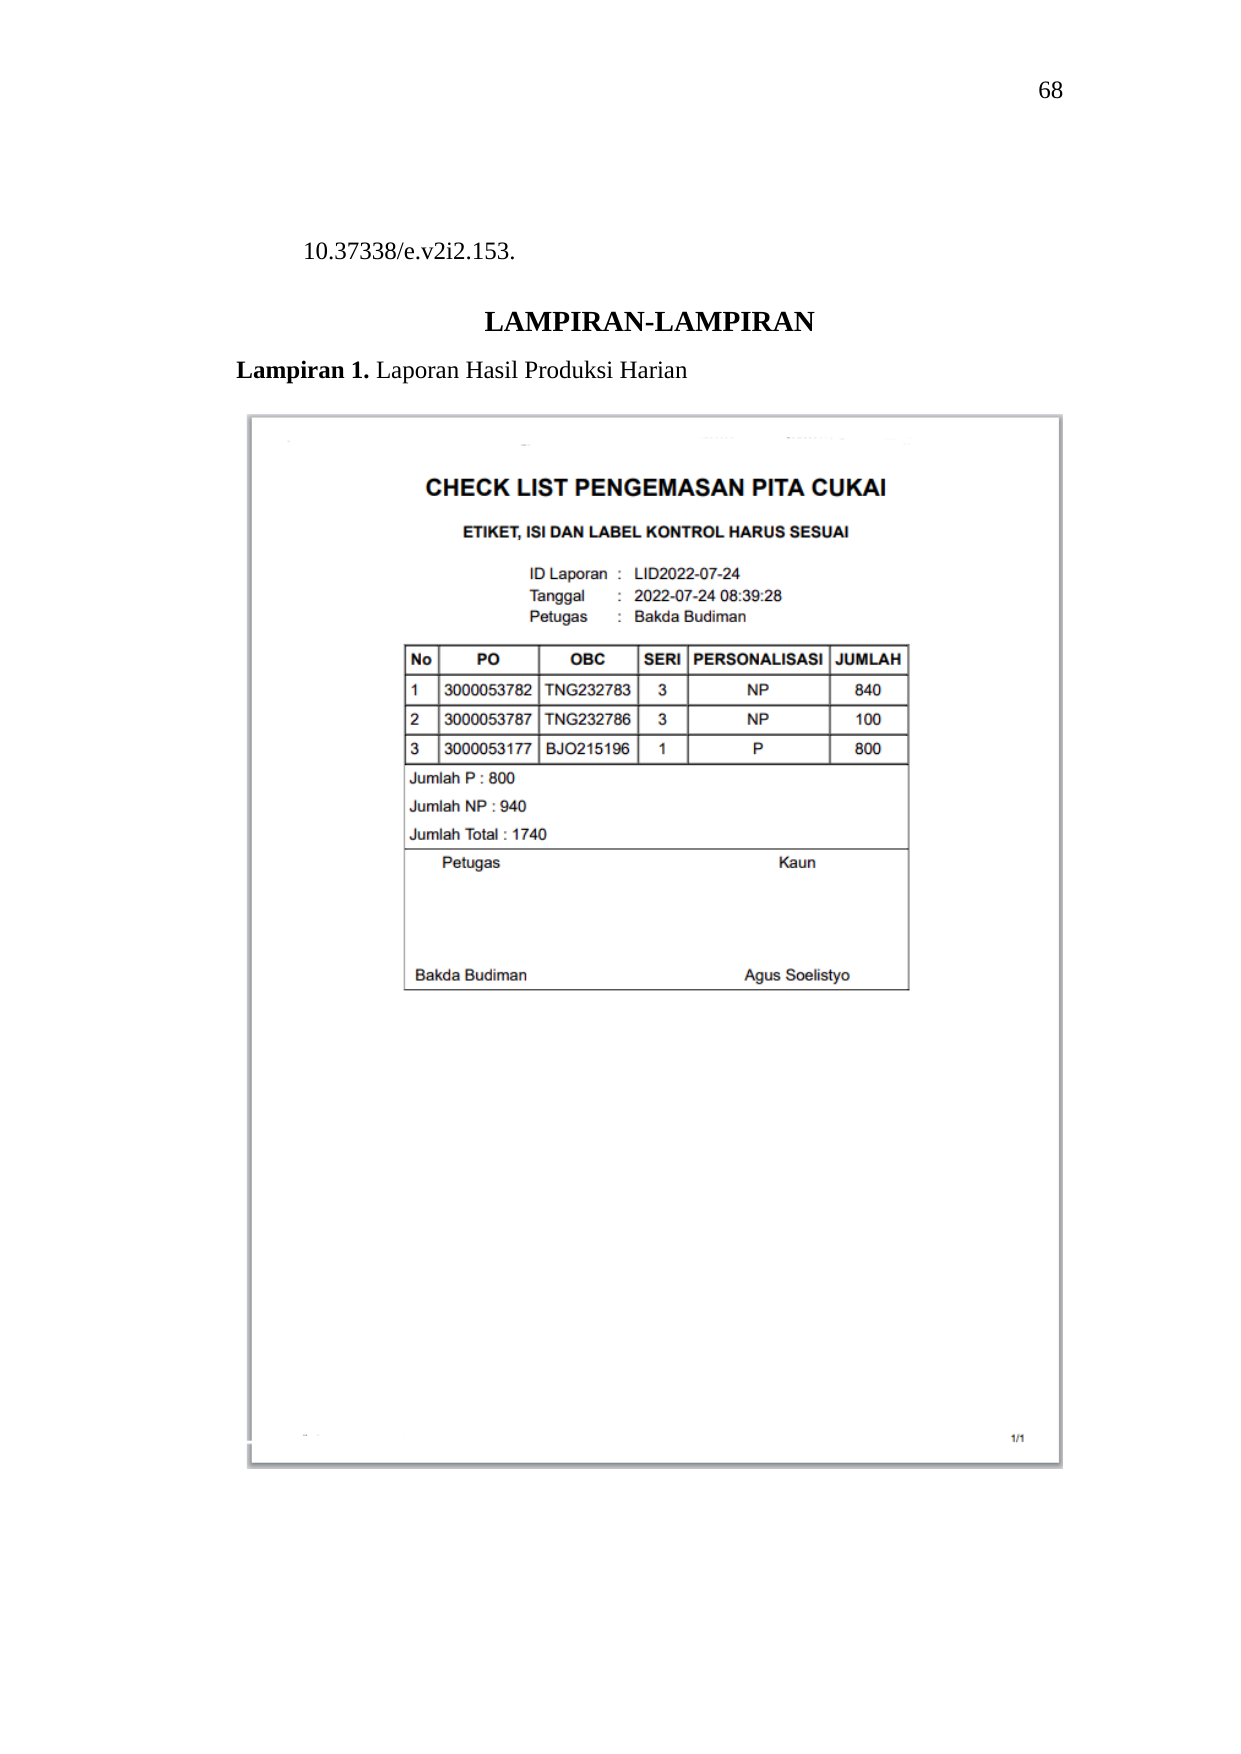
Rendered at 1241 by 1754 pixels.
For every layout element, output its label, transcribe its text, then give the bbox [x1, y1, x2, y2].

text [236, 236, 1063, 265]
text Lampiran 1. Laporan Hasil Produksi Harian [236, 355, 1063, 383]
subtitle LAMPIRAN-LAMPIRAN [236, 304, 1063, 338]
picture [236, 414, 1063, 1469]
